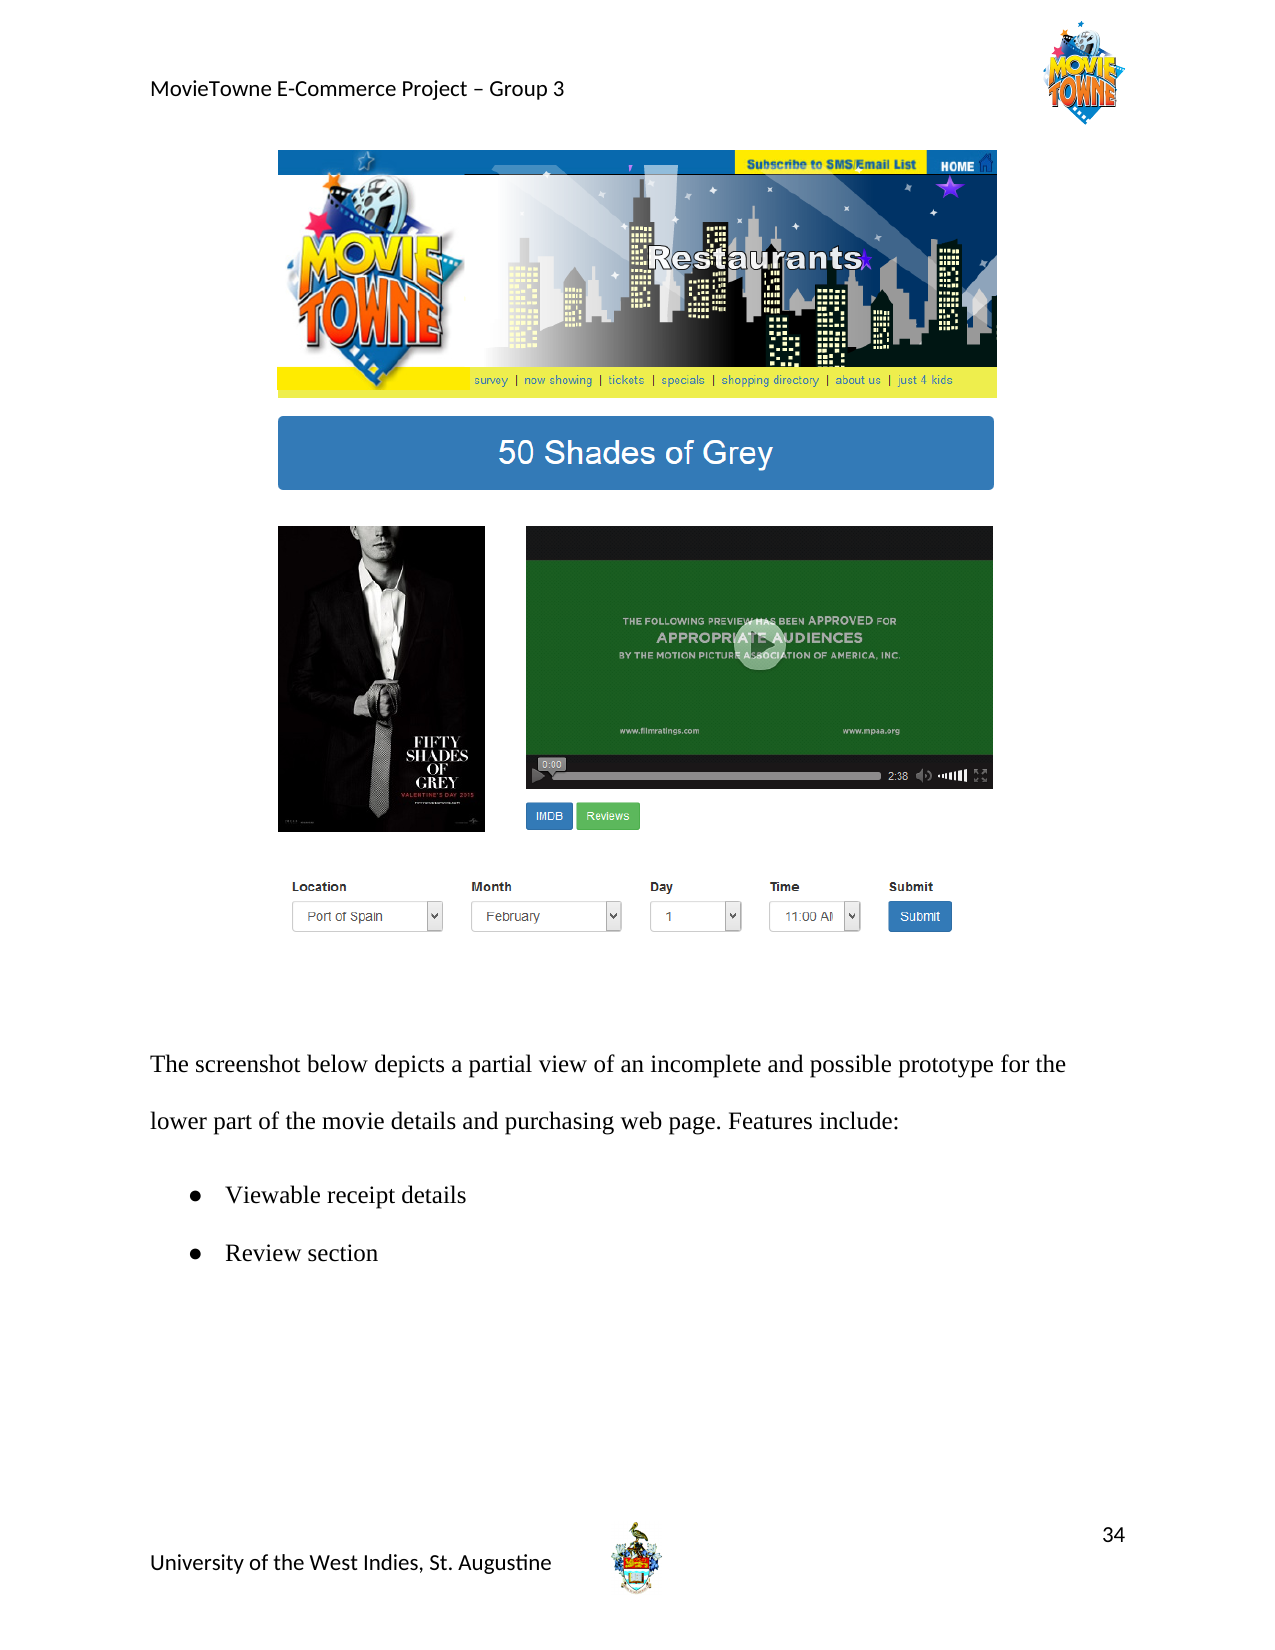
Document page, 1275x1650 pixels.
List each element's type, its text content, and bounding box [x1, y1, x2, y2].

picture [611, 1521, 663, 1595]
list Review section [188, 1238, 1125, 1267]
list Viewable receipt details [188, 1181, 1125, 1209]
picture [275, 150, 1000, 935]
text The screenshot below depicts a partial view of an incomplete and possible prototype for the lower part of the movie details and purchasing web page. Features include: [150, 1049, 1125, 1135]
picture [1041, 21, 1125, 125]
